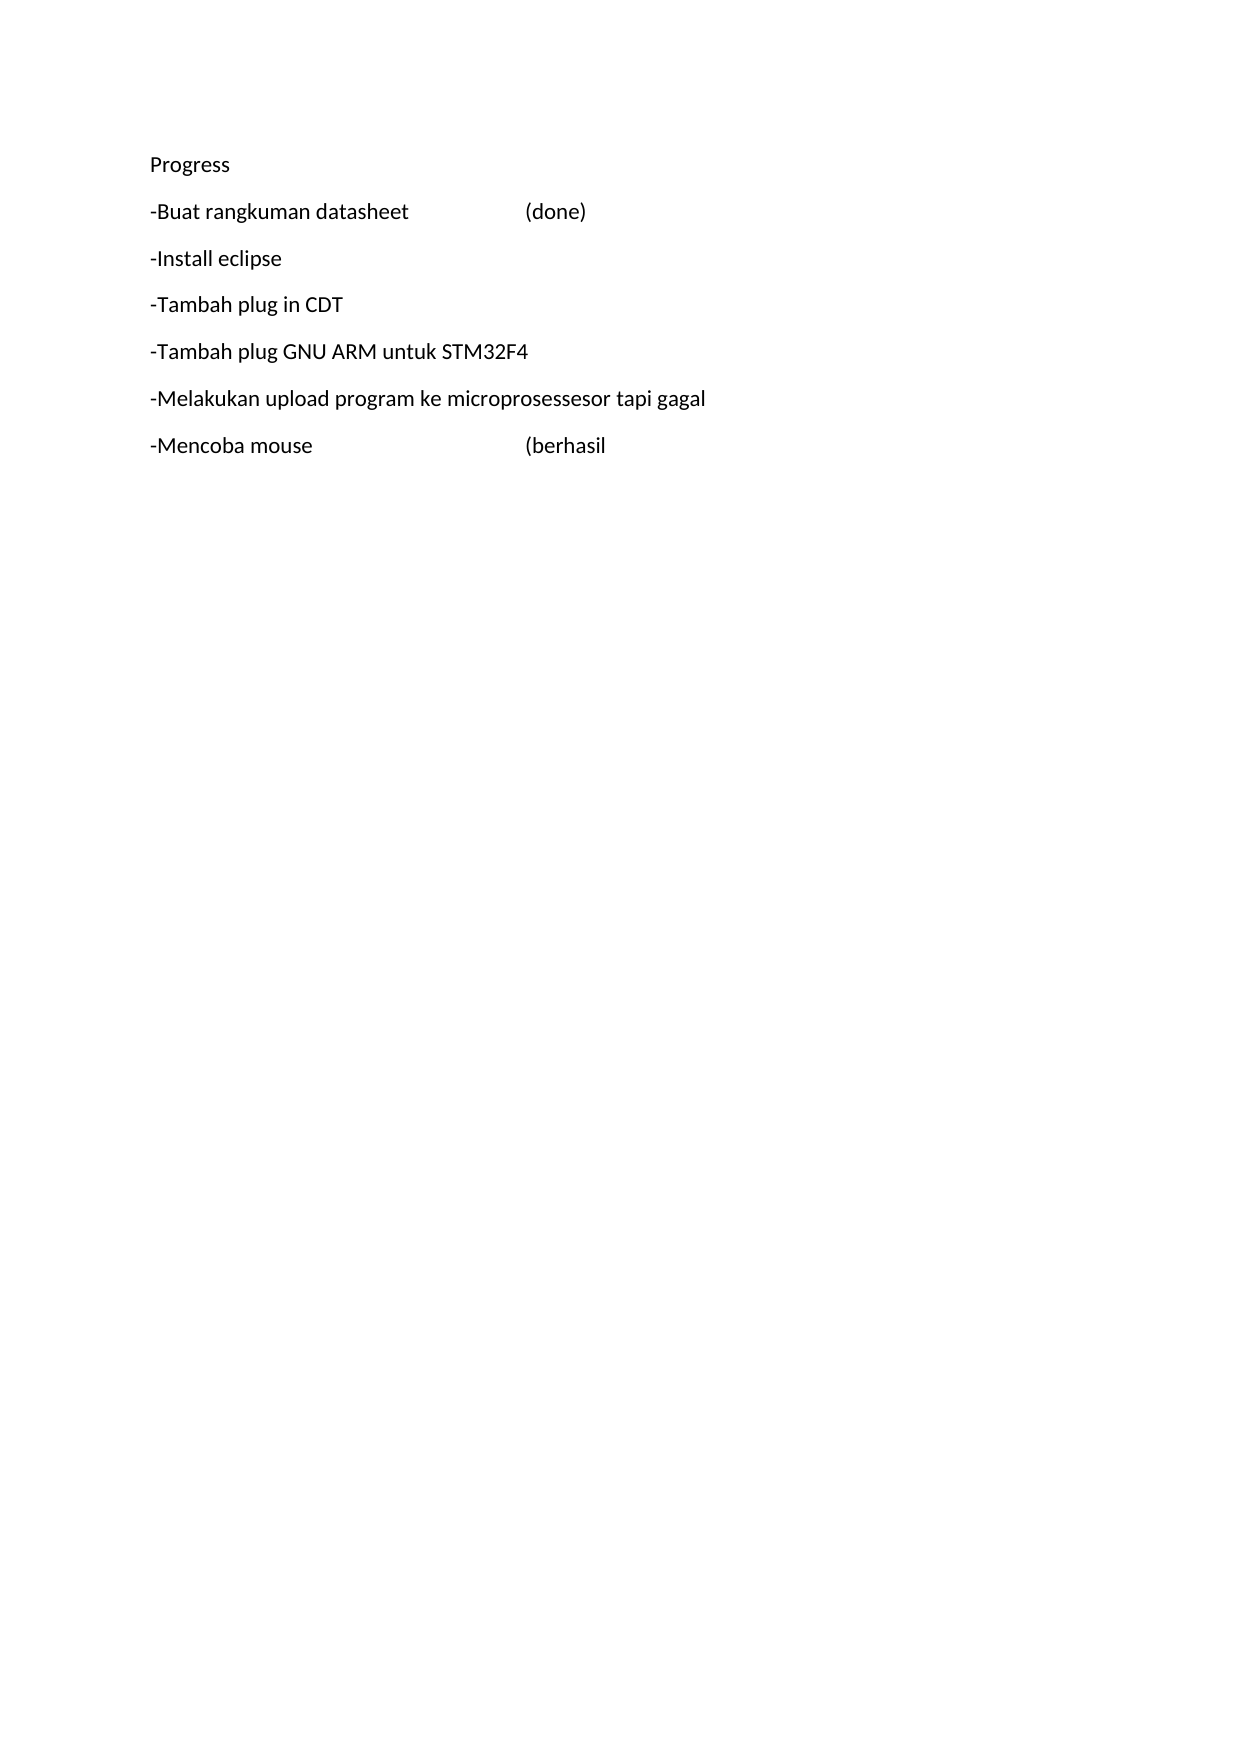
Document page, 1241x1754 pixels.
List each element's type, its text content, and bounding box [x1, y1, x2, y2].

text -Install eclipse [150, 244, 1090, 272]
text -Buat rangkuman datasheet (done) [150, 197, 1090, 225]
text Progress [150, 150, 1090, 178]
text -Tambah plug GNU ARM untuk STM32F4 [150, 337, 1090, 366]
text -Tambah plug in CDT [150, 291, 1090, 319]
text -Melakukan upload program ke microprosessesor tapi gagal [150, 384, 1090, 412]
text -Mencoba mouse (berhasil [150, 431, 1090, 459]
